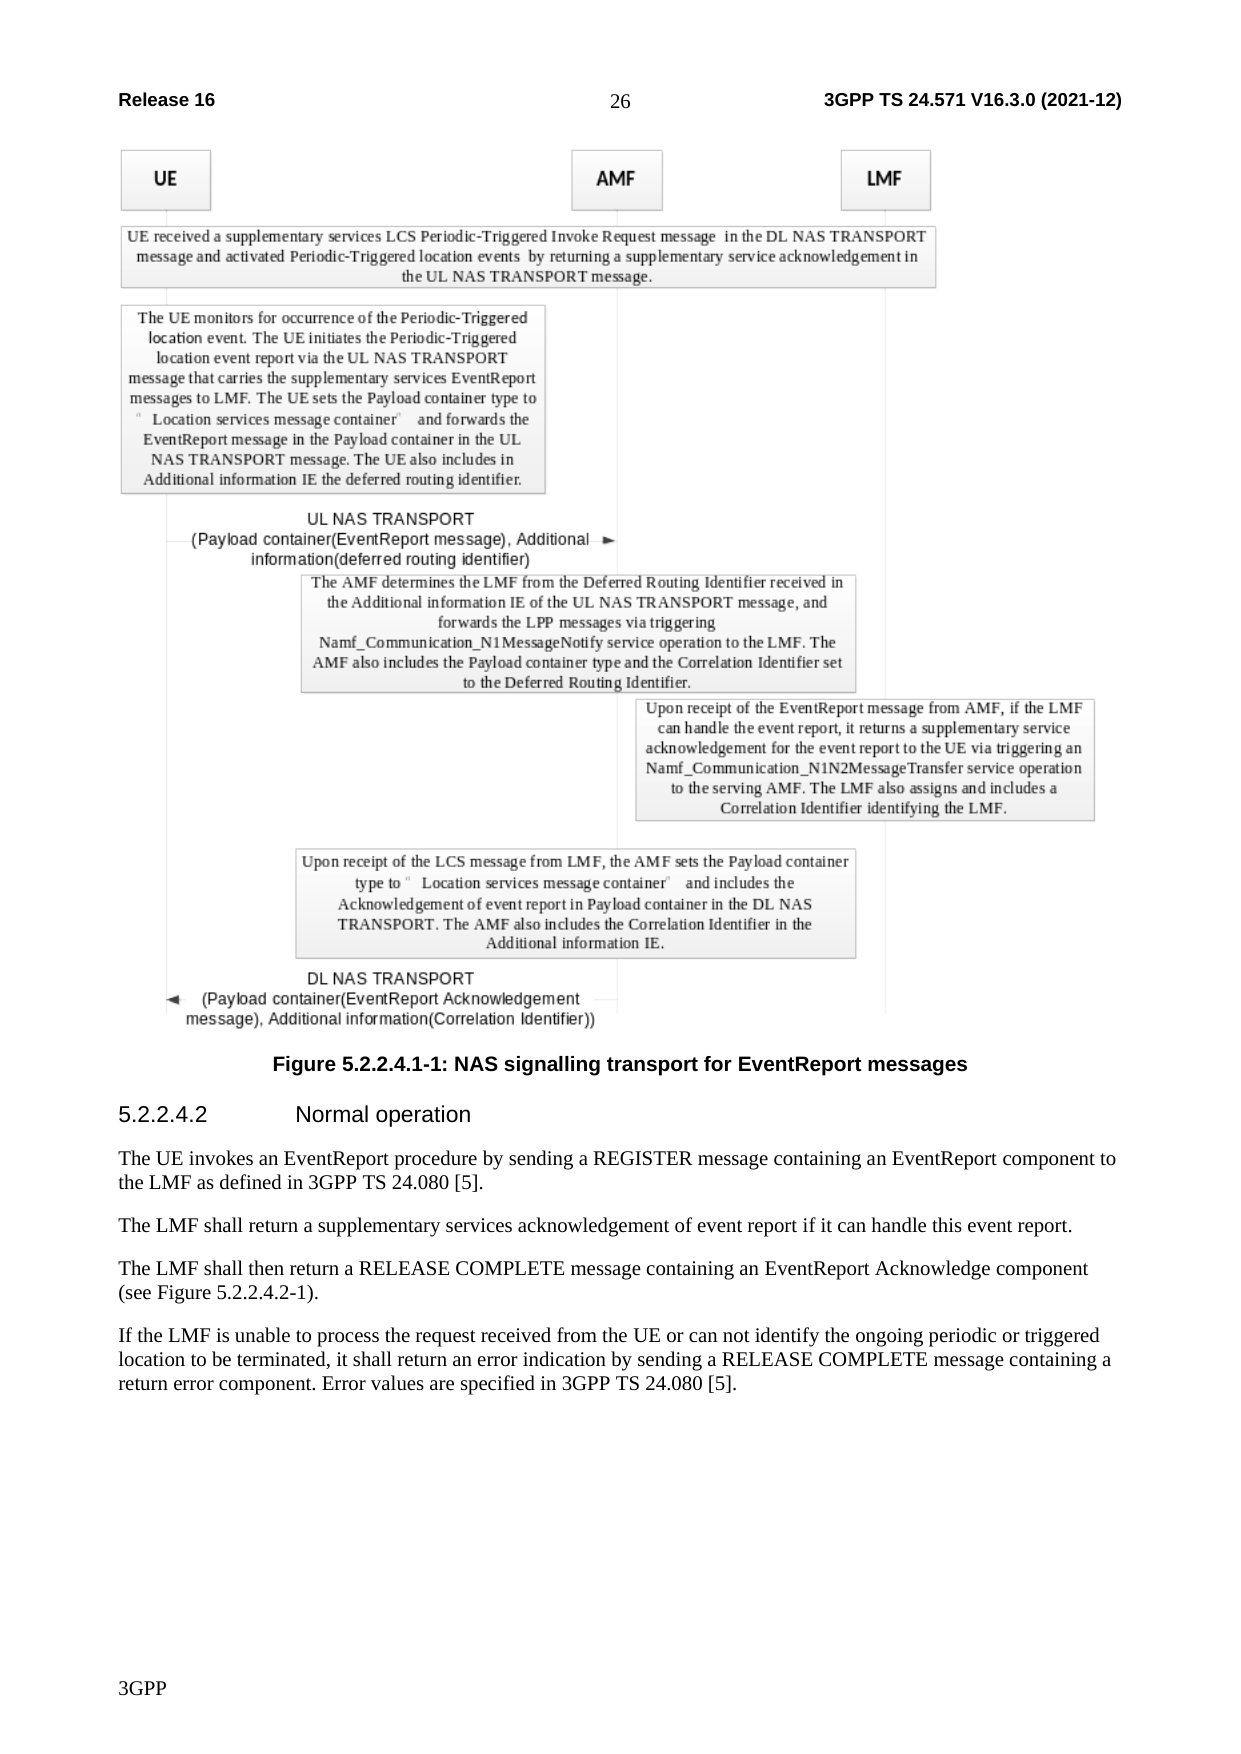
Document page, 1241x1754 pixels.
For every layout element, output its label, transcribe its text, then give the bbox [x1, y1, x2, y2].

text The UE invokes an EventReport procedure by sending a REGISTER message containing an EventReport component to the LMF as defined in 3GPP TS 24.080 [5]. [118, 1146, 1122, 1194]
text The LMF shall then return a RELEASE COMPLETE message containing an EventReport Acknowledge component (see Figure 5.2.2.4.2-1). [118, 1256, 1122, 1304]
text Figure 5.2.2.4.1-1: NAS signalling transport for EventReport messages [118, 1052, 1122, 1076]
text The LMF shall return a supplementary services acknowledgement of event report if it can handle this event report. [118, 1213, 1122, 1237]
subtitle 5.2.2.4.2 Normal operation [118, 1101, 1122, 1127]
text If the LMF is unable to process the request received from the UE or can not identify the ongoing periodic or triggered location to be terminated, it shall return an error indication by sending a RELEASE COMPLETE message containing a return error component. Error values are specified in 3GPP TS 24.080 [5]. [118, 1322, 1122, 1395]
